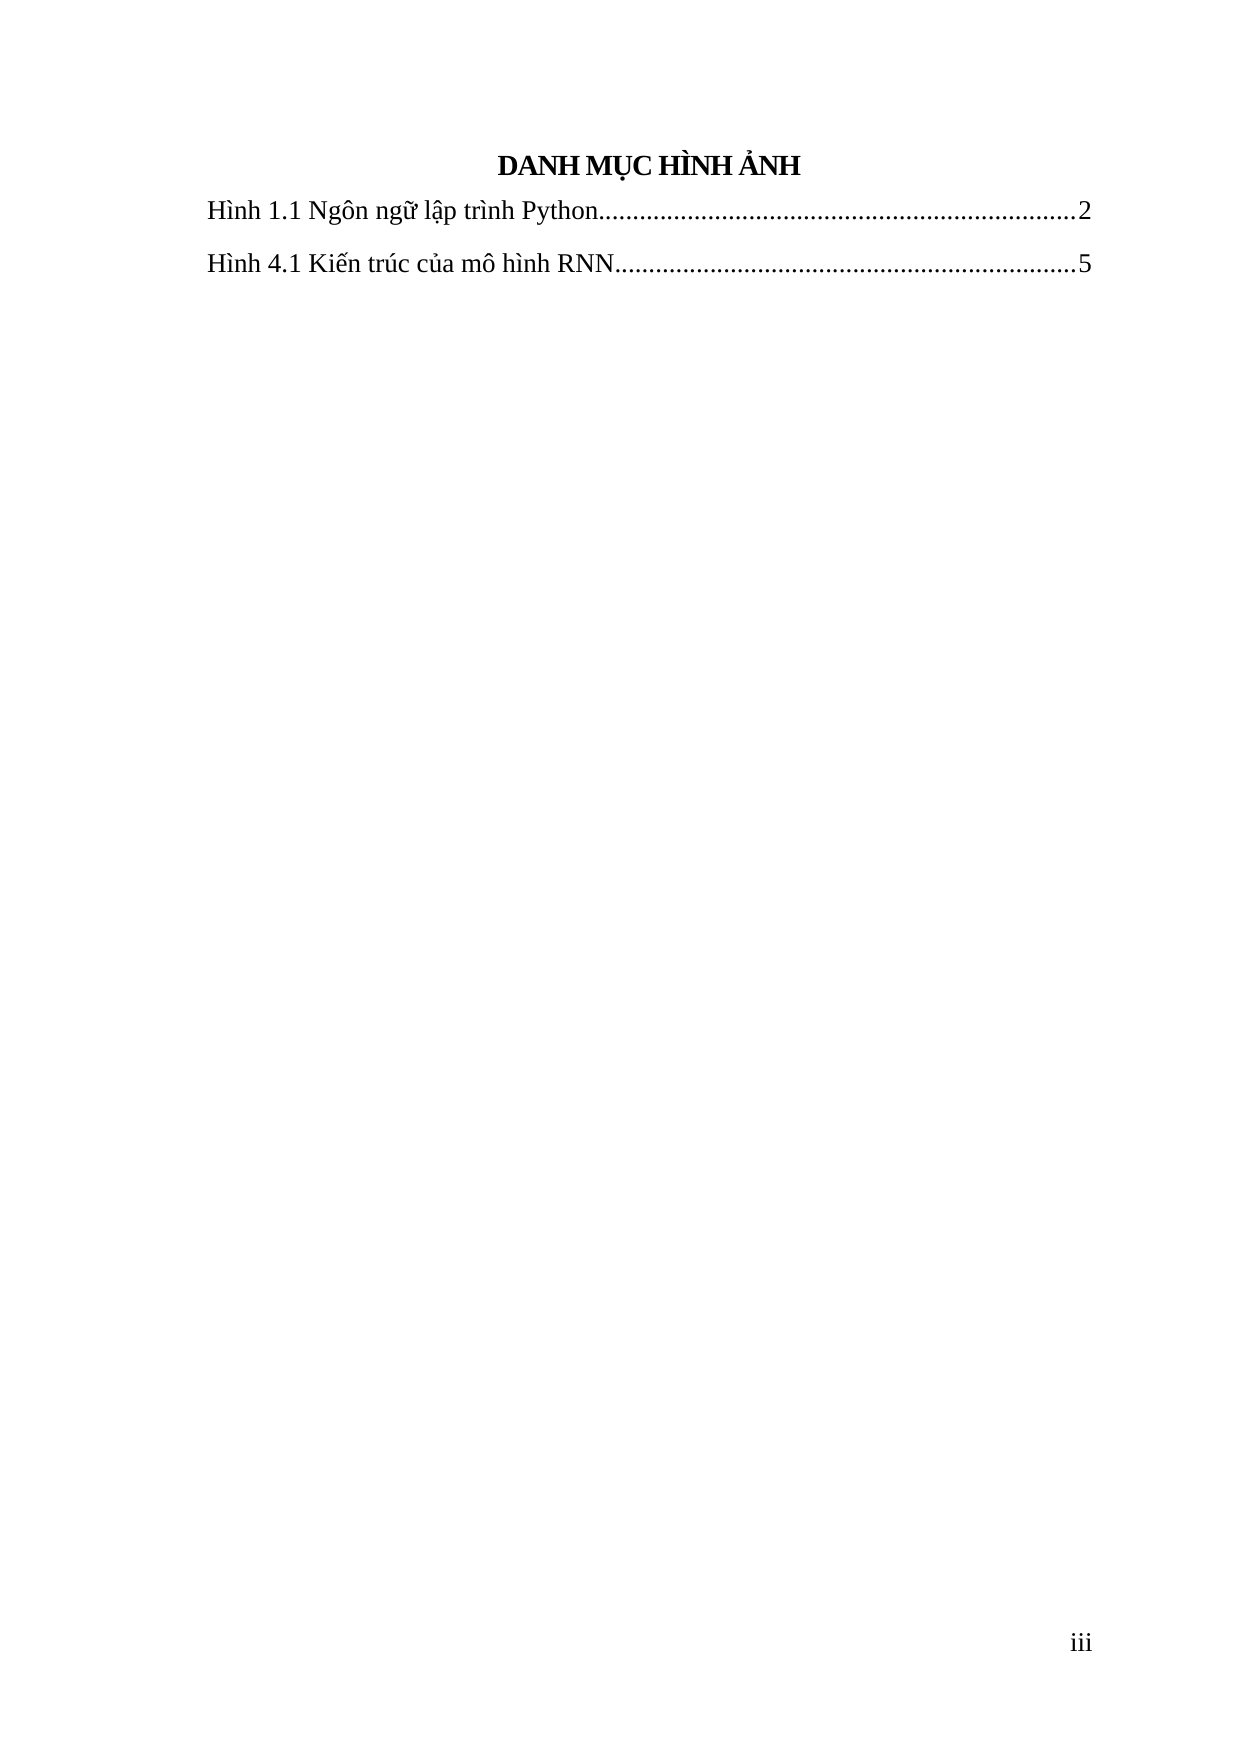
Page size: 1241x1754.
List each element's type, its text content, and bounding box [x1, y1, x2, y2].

title DANH MỤC HÌNH ẢNH [207, 148, 1092, 181]
text Hình 4.1 Kiến trúc của mô hình RNN 5 [207, 247, 1092, 278]
text Hình 1.1 Ngôn ngữ lập trình Python 2 [207, 194, 1092, 225]
